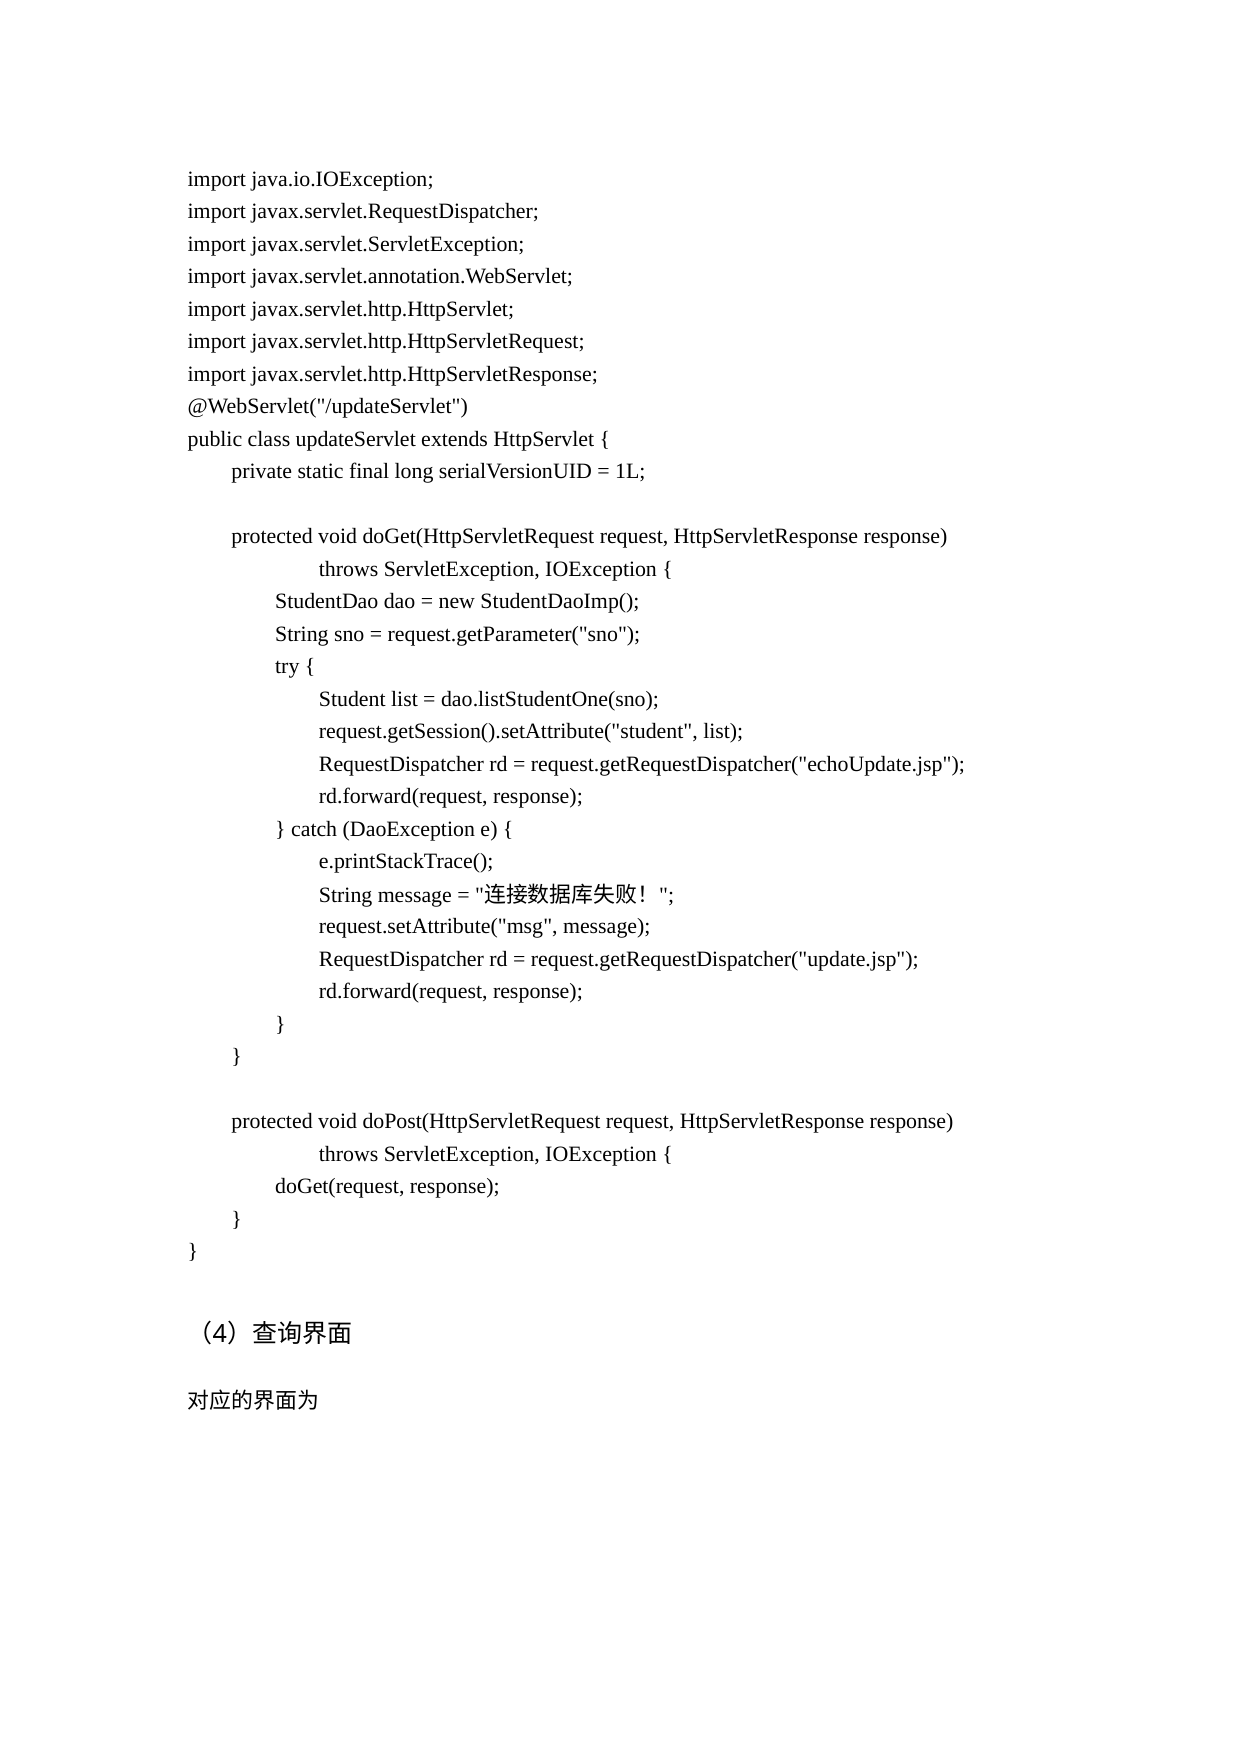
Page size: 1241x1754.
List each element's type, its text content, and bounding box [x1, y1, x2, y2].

text import javax.servlet.http.HttpServletResponse; [187, 357, 1053, 389]
text import javax.servlet.RequestDispatcher; [187, 194, 1053, 227]
text } catch (DaoException e) { [187, 812, 1053, 844]
text StudentDao dao = new StudentDaoImp(); [187, 584, 1053, 617]
text try { [187, 649, 1053, 682]
text String message = "连接数据库失败！"; [187, 877, 1053, 909]
text import javax.servlet.ServletException; [187, 227, 1053, 259]
text （4）查询界面 [187, 1299, 1053, 1364]
text } [187, 1234, 1053, 1267]
text @WebServlet("/updateServlet") [187, 389, 1053, 422]
text rd.forward(request, response); [187, 974, 1053, 1007]
text request.getSession().setAttribute("student", list); [187, 714, 1053, 747]
text 对应的界面为 [187, 1383, 1053, 1415]
text import java.io.IOException; [187, 162, 1053, 194]
text throws ServletException, IOException { [187, 1137, 1053, 1169]
text RequestDispatcher rd = request.getRequestDispatcher("update.jsp"); [187, 942, 1053, 974]
text Student list = dao.listStudentOne(sno); [187, 682, 1053, 714]
text RequestDispatcher rd = request.getRequestDispatcher("echoUpdate.jsp"); [187, 747, 1053, 779]
text private static final long serialVersionUID = 1L; [187, 454, 1053, 487]
text rd.forward(request, response); [187, 779, 1053, 812]
text import javax.servlet.http.HttpServlet; [187, 292, 1053, 324]
text import javax.servlet.annotation.WebServlet; [187, 259, 1053, 292]
text } [187, 1202, 1053, 1234]
text String sno = request.getParameter("sno"); [187, 617, 1053, 649]
text throws ServletException, IOException { [187, 552, 1053, 584]
text } [187, 1039, 1053, 1072]
text protected void doPost(HttpServletRequest request, HttpServletResponse response) [187, 1104, 1053, 1137]
text doGet(request, response); [187, 1169, 1053, 1202]
text import javax.servlet.http.HttpServletRequest; [187, 324, 1053, 357]
text } [187, 1007, 1053, 1039]
text request.setAttribute("msg", message); [187, 909, 1053, 942]
text e.printStackTrace(); [187, 844, 1053, 877]
text protected void doGet(HttpServletRequest request, HttpServletResponse response) [187, 519, 1053, 552]
text public class updateServlet extends HttpServlet { [187, 422, 1053, 454]
